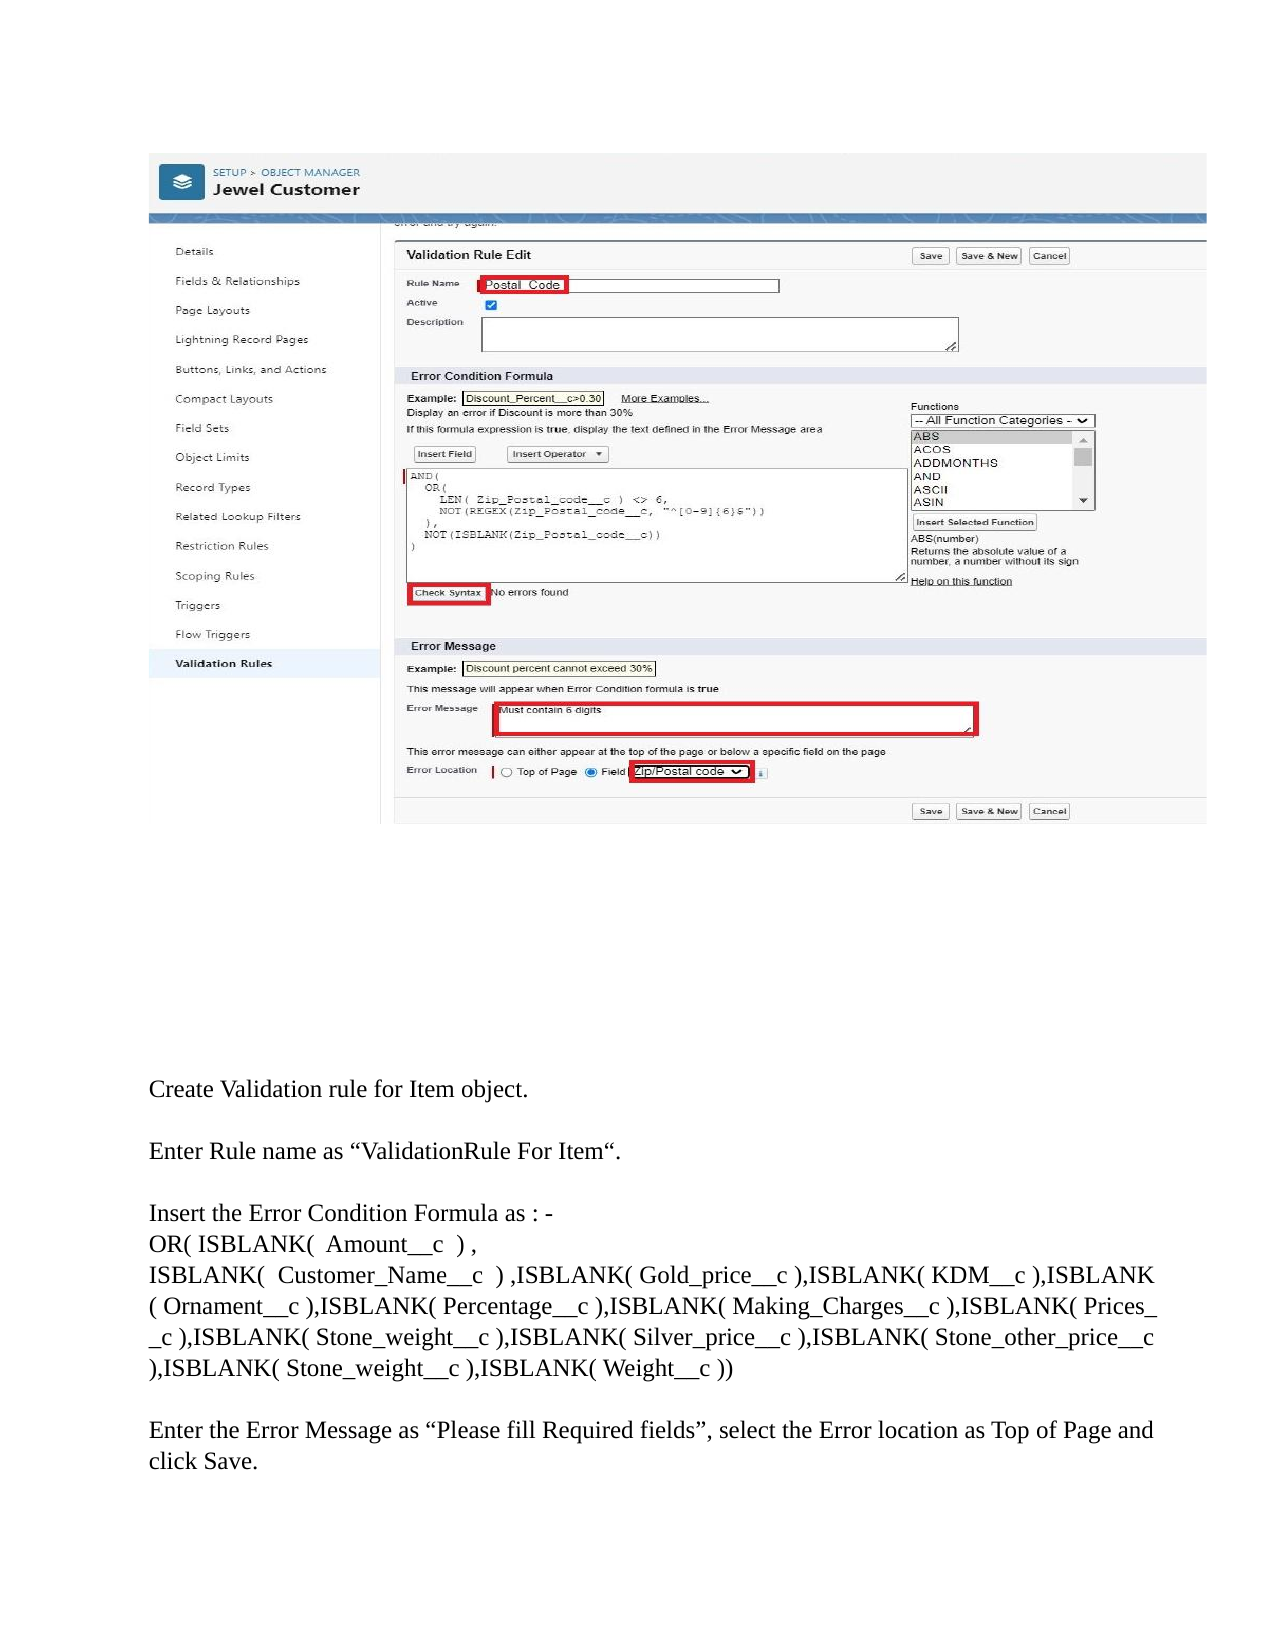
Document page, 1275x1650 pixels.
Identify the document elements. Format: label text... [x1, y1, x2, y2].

text Enter the Error Message as “Please fill Required fields”, select the Error location as Top of Page and click Save. [148, 1415, 1163, 1475]
text OR( ISBLANK( Amount__c ) , ISBLANK( Customer_Name__c ) ,ISBLANK( Gold_price__c ),ISBLANK( KDM__c ),ISBLANK( Ornament__c ),ISBLANK( Percentage__c ),ISBLANK( Making_Charges__c ),ISBLANK( Prices__c ),ISBLANK( Stone_weight__c ),ISBLANK( Silver_price__c ),ISBLANK( Stone_other_price__c ),ISBLANK( Stone_weight__c ),ISBLANK( Weight__c )) [148, 1229, 1163, 1382]
text Insert the Error Condition Formula as : - [148, 1198, 1163, 1227]
text Enter Rule name as “ValidationRule For Item“. [148, 1136, 1163, 1164]
picture [148, 153, 1207, 824]
text Create Validation rule for Item object. [148, 1074, 1163, 1102]
